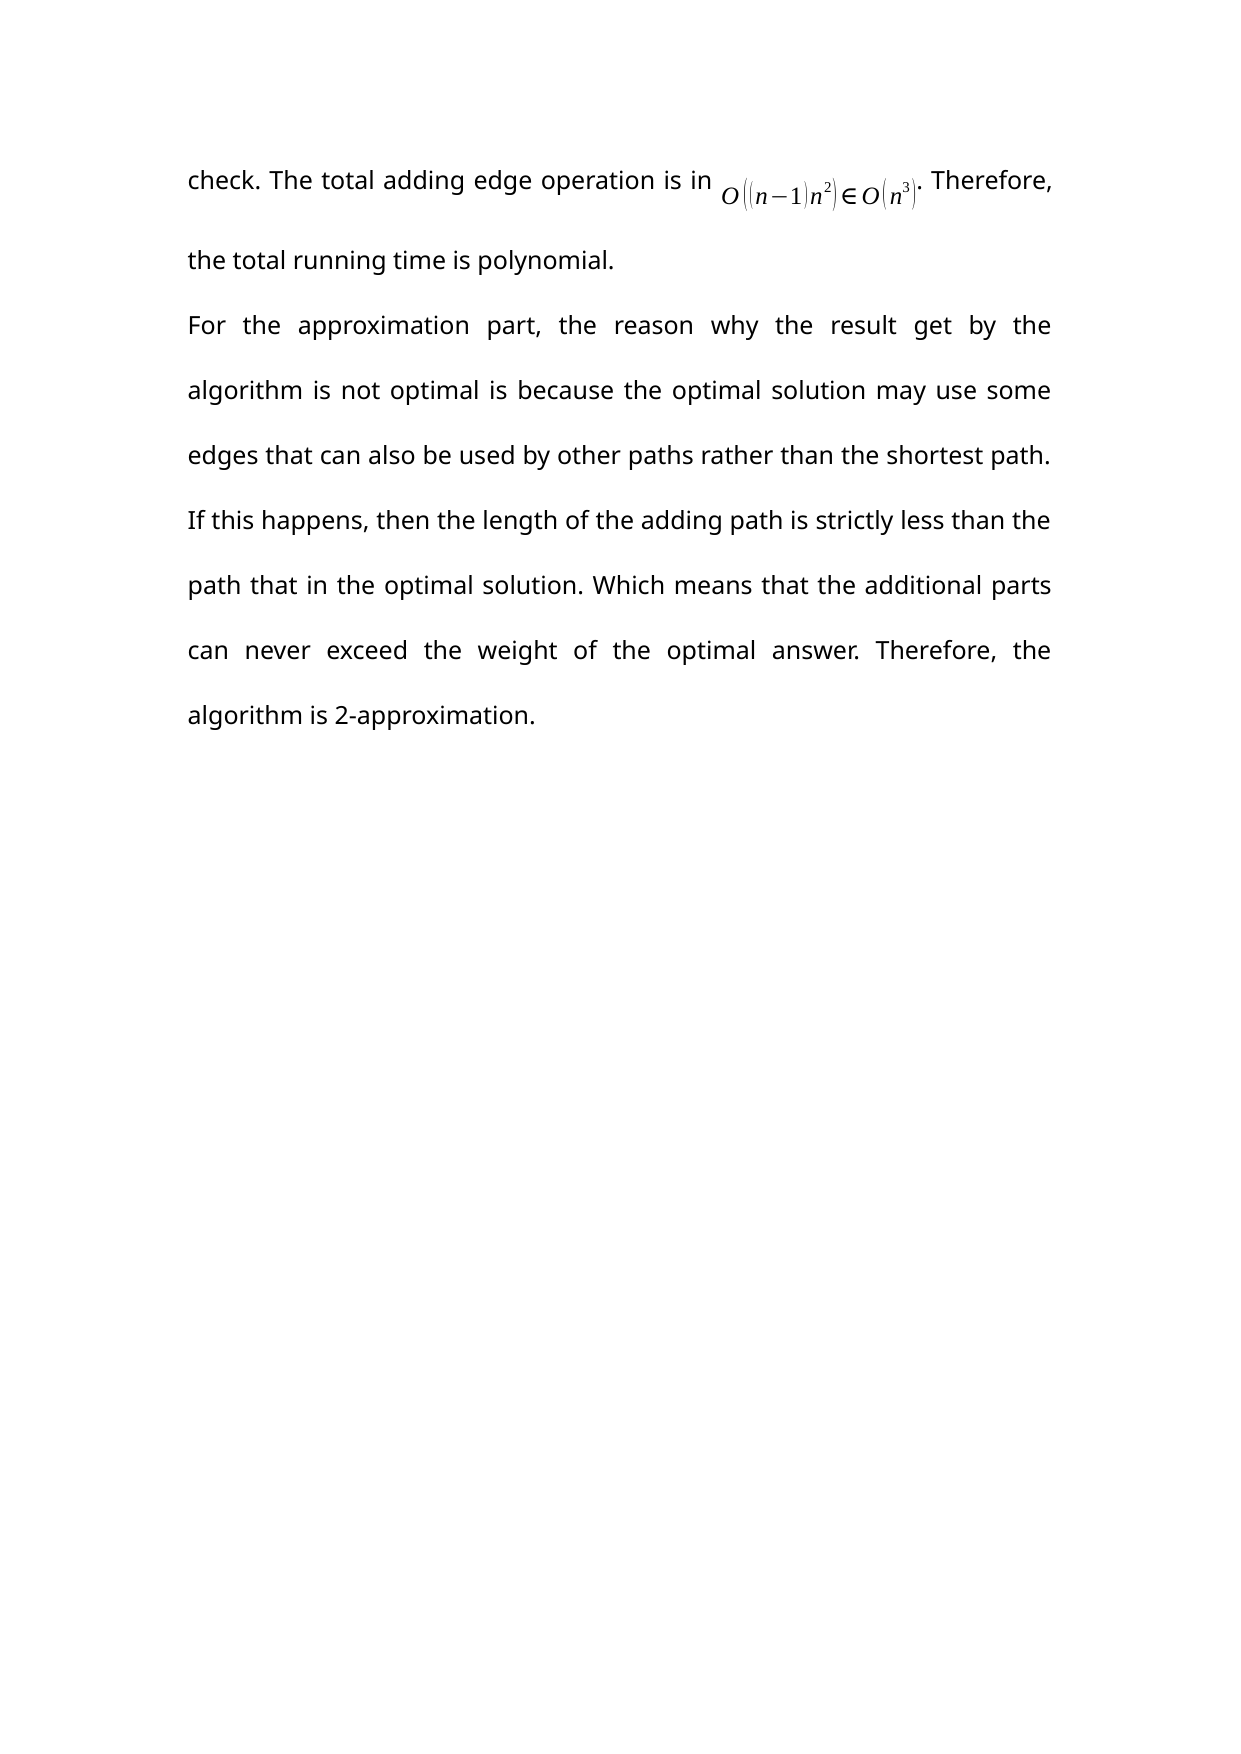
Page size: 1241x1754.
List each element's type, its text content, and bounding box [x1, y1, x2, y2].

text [187, 162, 1053, 292]
text For the approximation part, the reason why the result get by the algorithm is not optimal is because the optimal solution may use some edges that can also be used by other paths rather than the shortest path. If this happens, then the length of the adding path is strictly less than the path that in the optimal solution. Which means that the additional parts can never exceed the weight of the optimal answer. Therefore, the algorithm is 2-approximation. [187, 292, 1053, 747]
